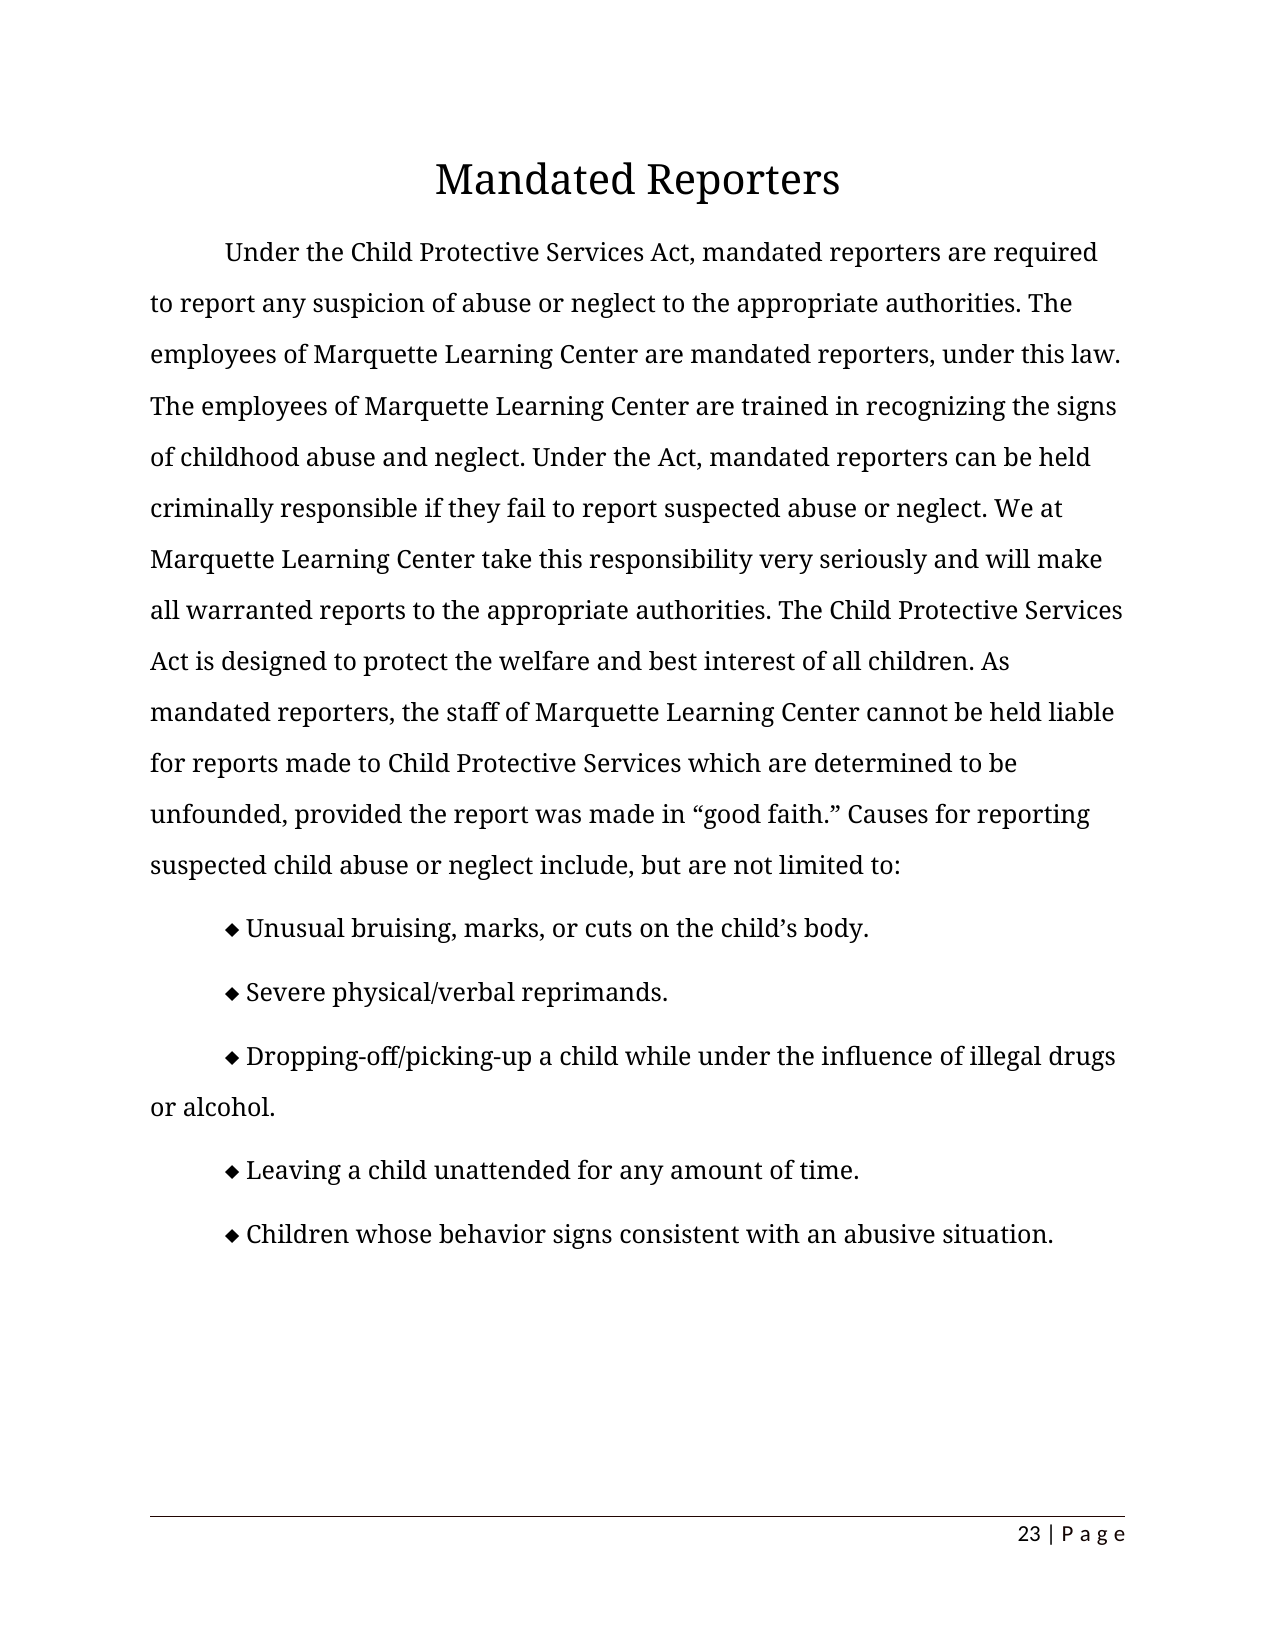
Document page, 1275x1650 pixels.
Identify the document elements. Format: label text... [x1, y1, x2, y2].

text Leaving a child unattended for any amount of time. [150, 1153, 1125, 1187]
text Dropping-off/picking-up a child while under the influence of illegal drugs or alcohol. [150, 1038, 1125, 1123]
text Children whose behavior signs consistent with an abusive situation. [150, 1216, 1125, 1250]
subtitle Mandated Reporters [150, 150, 1125, 207]
text Severe physical/verbal reprimands. [150, 975, 1125, 1009]
text Unusual bruising, marks, or cuts on the child’s body. [150, 911, 1125, 945]
text Under the Child Protective Services Act, mandated reporters are required to report any suspicion of abuse or neglect to the appropriate authorities. The employees of Marquette Learning Center are mandated reporters, under this law. The employees of Marquette Learning Center are trained in recognizing the signs of childhood abuse and neglect. Under the Act, mandated reporters can be held criminally responsible if they fail to report suspected abuse or neglect. We at Marquette Learning Center take this responsibility very seriously and will make all warranted reports to the appropriate authorities. The Child Protective Services Act is designed to protect the welfare and best interest of all children. As mandated reporters, the staff of Marquette Learning Center cannot be held liable for reports made to Child Protective Services which are determined to be unfounded, provided the report was made in “good faith.” Causes for reporting suspected child abuse or neglect include, but are not limited to: [150, 235, 1125, 882]
